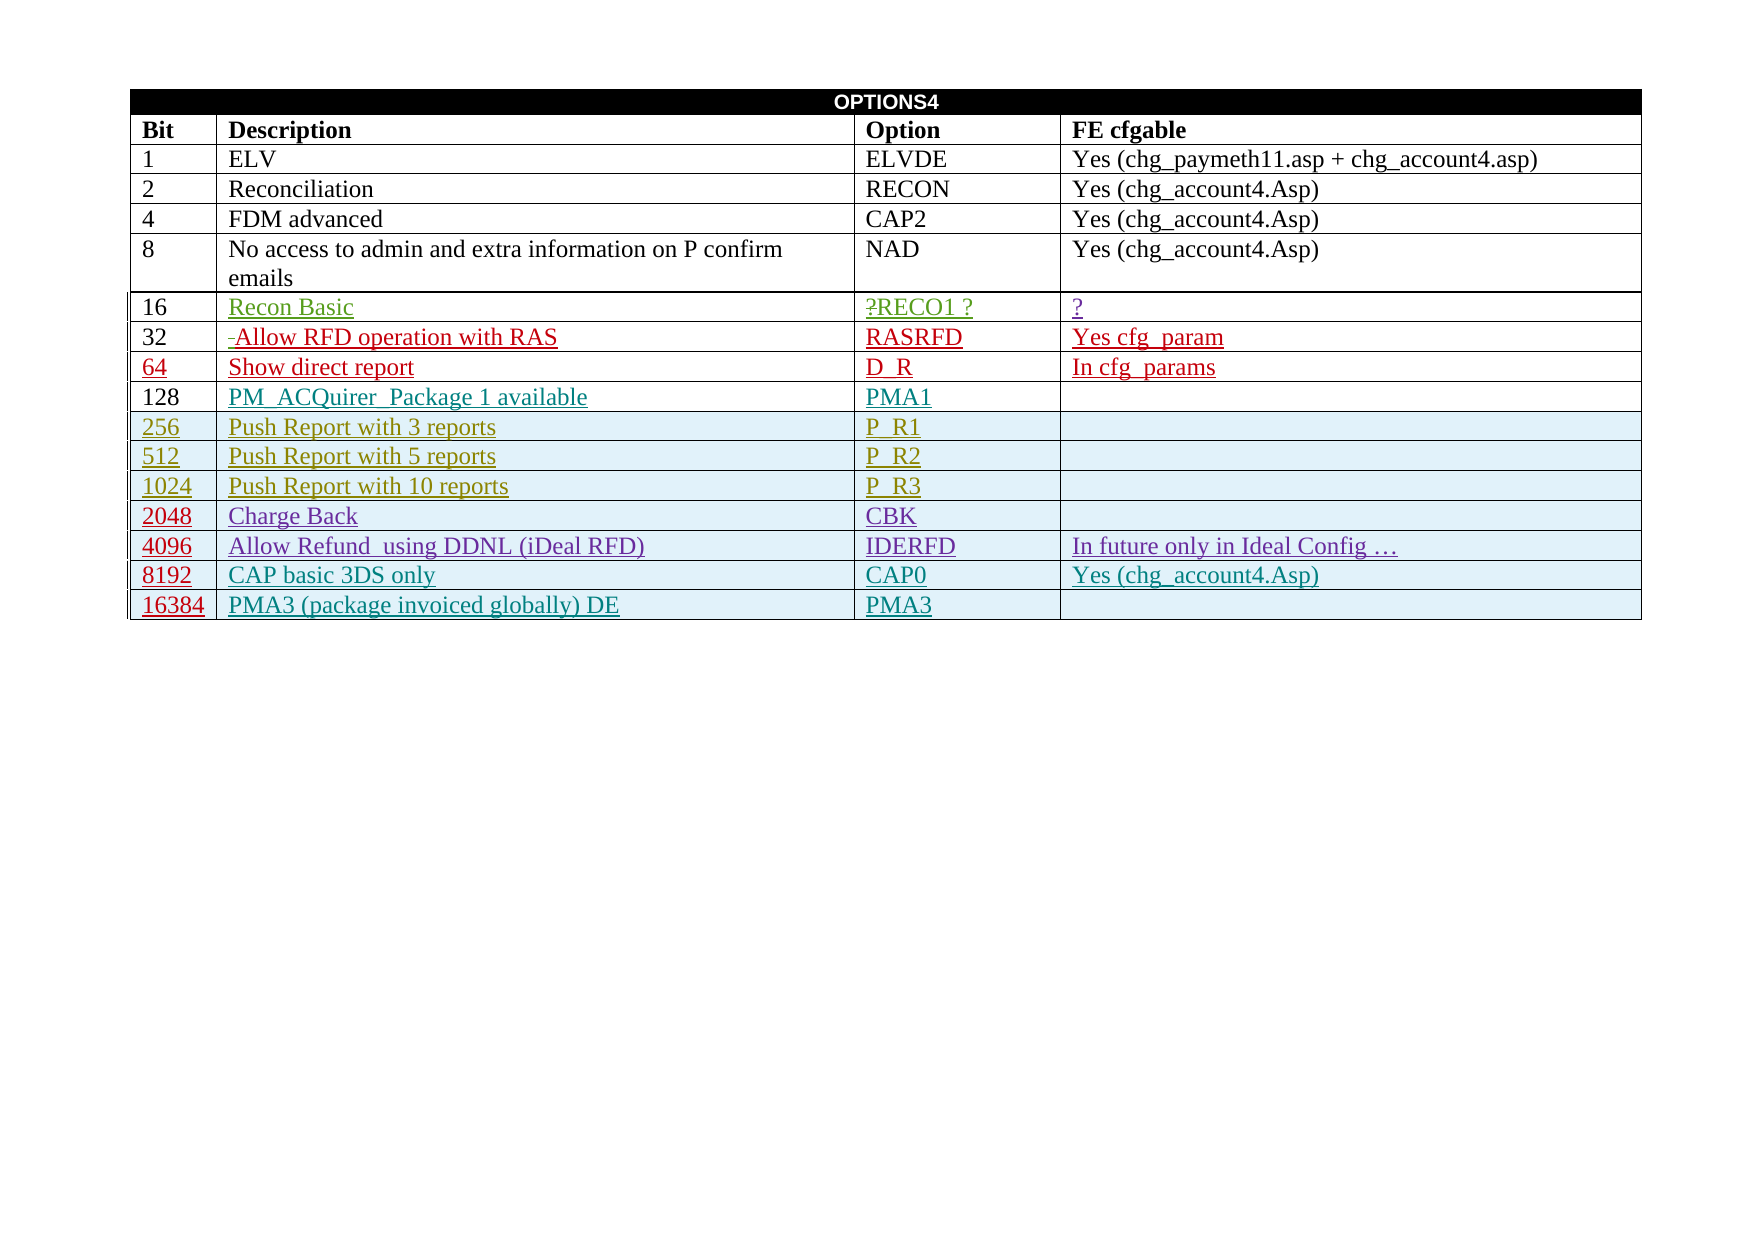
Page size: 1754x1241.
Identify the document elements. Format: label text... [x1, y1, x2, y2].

table_cell Yes (chg_account4.Asp) [1061, 234, 1641, 291]
table_cell [131, 352, 216, 381]
table_cell 32 [131, 322, 216, 351]
table_cell [1061, 382, 1641, 411]
table_cell CAP2 [855, 204, 1060, 233]
table_cell 2 [131, 174, 216, 203]
table_cell 4 [131, 204, 216, 233]
table_cell No access to admin and extra information on P confirm emails [217, 234, 854, 291]
table_cell Option [855, 115, 1060, 143]
table_cell [855, 382, 1060, 411]
table_cell 16 [131, 293, 216, 321]
table_cell [855, 293, 1060, 321]
table_cell Bit [131, 115, 216, 143]
table_cell RECON [855, 174, 1060, 203]
table_cell ELVDE [855, 145, 1060, 173]
table_cell [855, 322, 1060, 351]
table_cell Yes (chg_account4.Asp) [1061, 204, 1641, 233]
table_cell 1 [131, 145, 216, 173]
table_cell ELV [217, 145, 854, 173]
table_cell 128 [131, 382, 216, 411]
table_cell [855, 352, 1060, 381]
table_cell 8 [131, 234, 216, 291]
table_cell FE cfgable [1061, 115, 1641, 143]
table_cell Yes (chg_paymeth11.asp + chg_account4.asp) [1061, 145, 1641, 173]
table_cell FDM advanced [217, 204, 854, 233]
table_cell [217, 382, 854, 411]
table_cell Yes (chg_account4.Asp) [1061, 174, 1641, 203]
table_cell [1061, 322, 1641, 351]
table_cell Description [217, 115, 854, 143]
table_cell [217, 293, 854, 321]
table_cell [1061, 352, 1641, 381]
table_cell NAD [855, 234, 1060, 291]
table_cell Reconciliation [217, 174, 854, 203]
table_cell [217, 322, 854, 351]
table_header OPTIONS4 [131, 90, 1641, 114]
table_cell [1061, 293, 1641, 321]
table_cell [217, 352, 854, 381]
